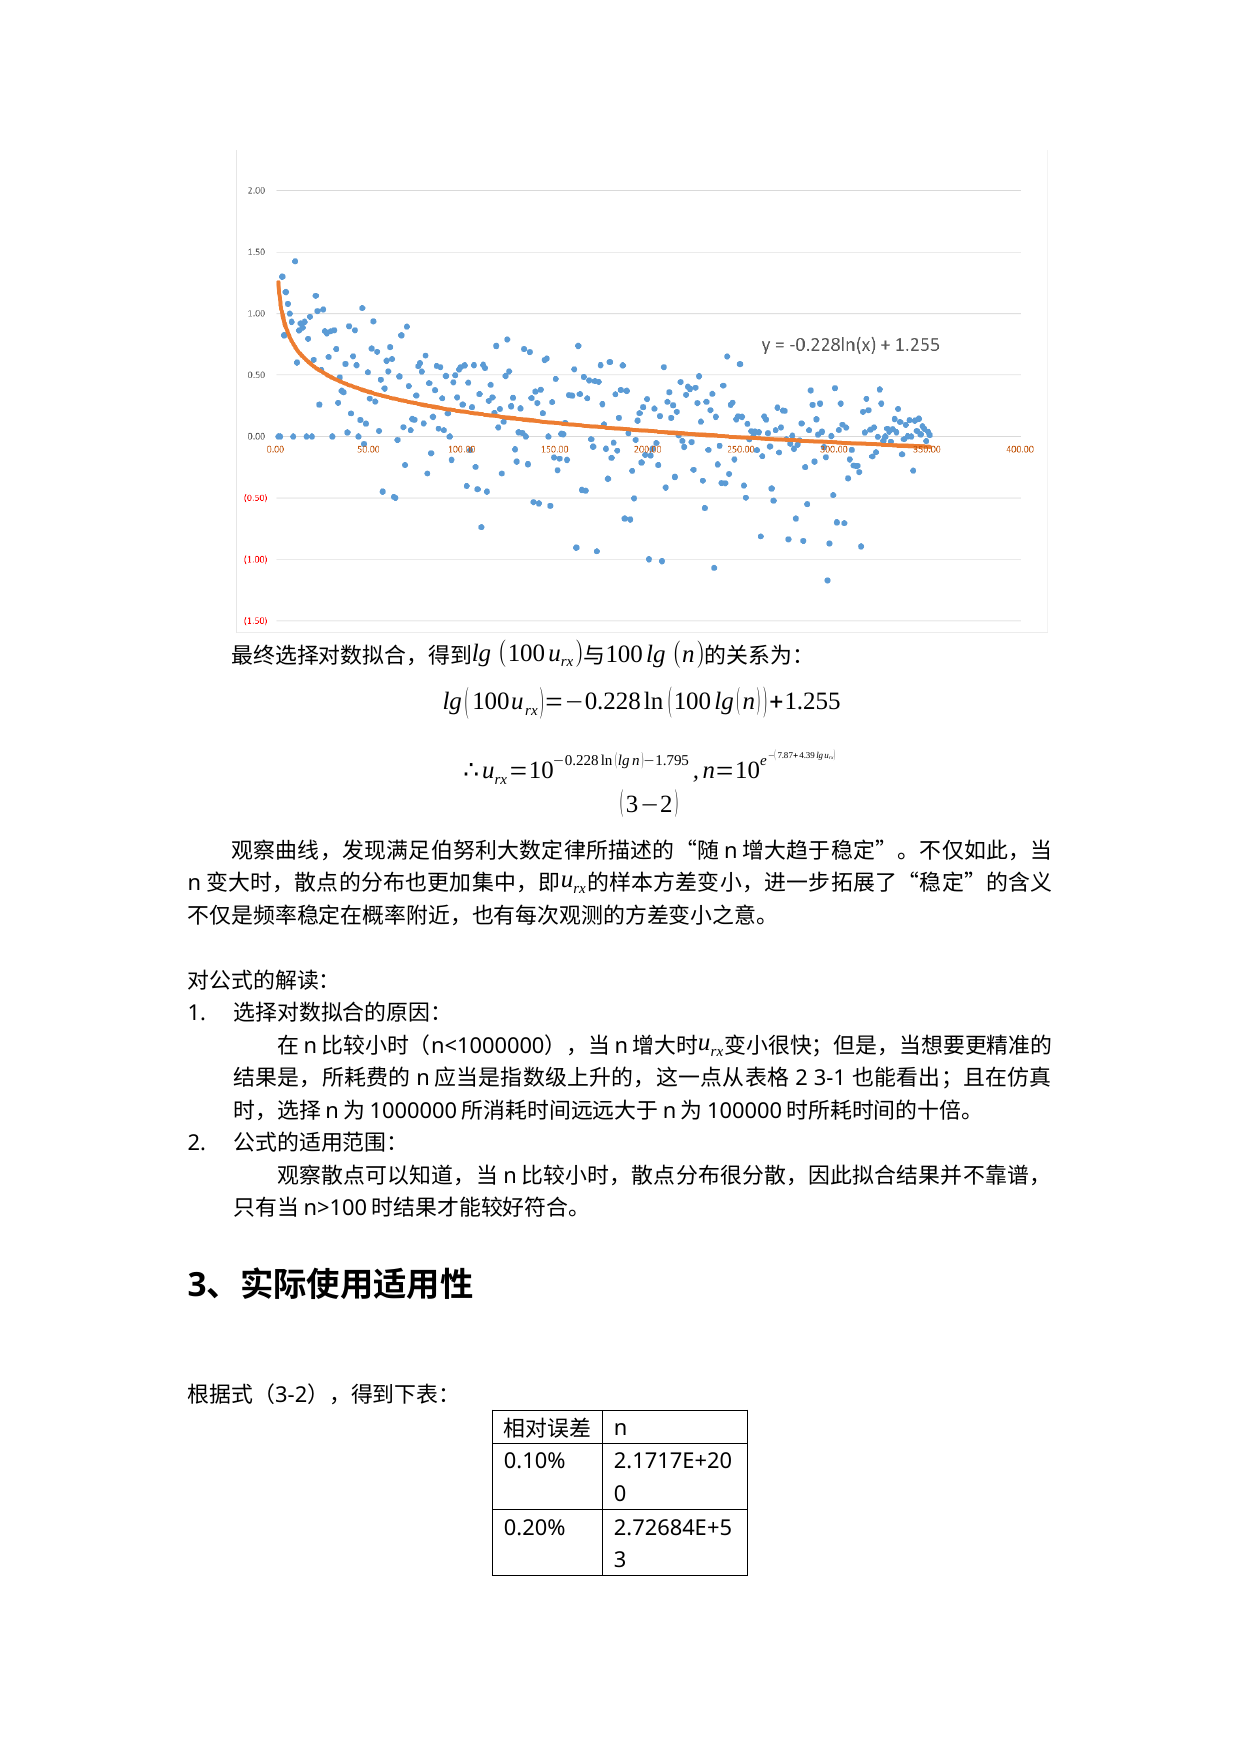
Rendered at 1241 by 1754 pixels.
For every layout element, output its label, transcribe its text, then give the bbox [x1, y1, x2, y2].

text 对公式的解读： [187, 962, 1053, 995]
table_cell 0.20% [493, 1510, 602, 1575]
text 根据式（3-2），得到下表： [187, 1377, 1053, 1409]
list 在n比较小时（n<1000000），当n增大时变小很快；但是，当想要更精准的结果是，所耗费的n应当是指数级上升的，这一点从表格2 3-1 也能看出；且在仿真时，选择n为1000000所消耗时间远远大于n为100000时所耗时间的十倍。 [233, 1027, 1053, 1125]
table_cell 0.10% [493, 1444, 602, 1509]
table_header 相对误差 [493, 1411, 602, 1443]
picture [236, 150, 1048, 633]
list 公式的适用范围： [187, 1125, 1053, 1157]
text 最终选择对数拟合，得到与的关系为： [187, 637, 1053, 670]
list 观察散点可以知道，当n比较小时，散点分布很分散，因此拟合结果并不靠谱，只有当n>100时结果才能较好符合。 [233, 1157, 1053, 1222]
table_cell 2.1717E+200 [603, 1444, 747, 1509]
table_header n [603, 1411, 747, 1443]
text 观察曲线，发现满足伯努利大数定律所描述的“随n增大趋于稳定”。不仅如此，当n变大时，散点的分布也更加集中，即的样本方差变小，进一步拓展了“稳定”的含义：不仅是频率稳定在概率附近，也有每次观测的方差变小之意。 [187, 832, 1053, 930]
list 选择对数拟合的原因： [187, 995, 1053, 1027]
table_cell 2.72684E+53 [603, 1510, 747, 1575]
subtitle 3、实际使用适用性 [187, 1249, 1053, 1314]
